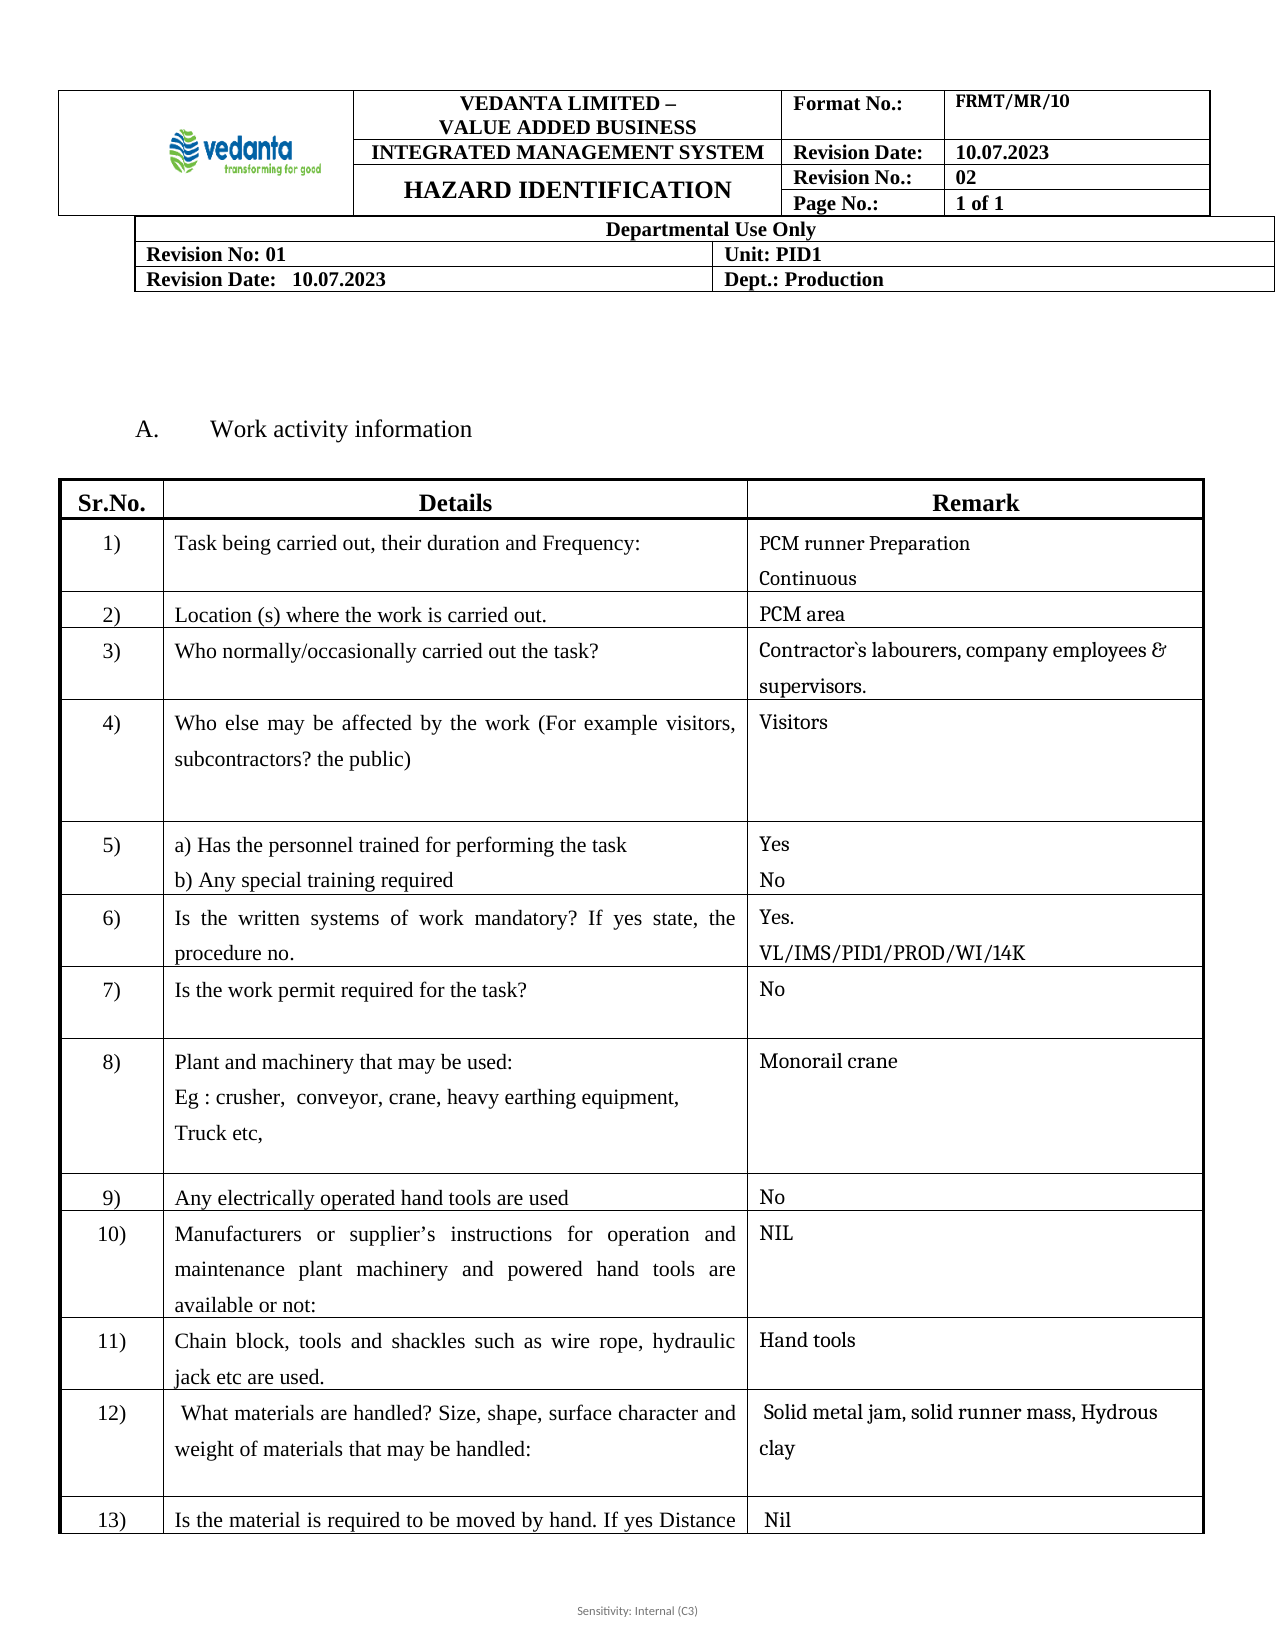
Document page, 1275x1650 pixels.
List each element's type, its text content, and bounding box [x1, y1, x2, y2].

table_cell No [748, 1174, 1202, 1210]
table_cell 3) [62, 628, 163, 699]
table_cell Any electrically operated hand tools are used [164, 1174, 747, 1210]
table_cell Revision No.: [782, 165, 944, 189]
table_cell Manufacturers or supplier’s instructions for operation and maintenance plant machinery and powered hand tools are available or not: [164, 1211, 747, 1317]
table_cell Task being carried out, their duration and Frequency: [164, 520, 747, 591]
table_cell Who else may be affected by the work (For example visitors, subcontractors? the public) [164, 700, 747, 821]
table_cell 13) [62, 1497, 163, 1533]
table_cell 10.07.2023 [945, 140, 1209, 164]
table_cell Chain block, tools and shackles such as wire rope, hydraulic jack etc are used. [164, 1318, 747, 1389]
table_cell Location (s) where the work is carried out. [164, 592, 747, 627]
table_cell Yes. VL/IMS/PID1/PROD/WI/14K [748, 895, 1202, 966]
table_cell PCM area [748, 592, 1202, 627]
table_cell 12) [62, 1390, 163, 1496]
table_cell 10) [62, 1211, 163, 1317]
table_cell Revision Date: [782, 140, 944, 164]
table_cell Is the work permit required for the task? [164, 967, 747, 1037]
table_cell 4) [62, 700, 163, 821]
table_cell Yes No [748, 822, 1202, 894]
table_cell 6) [62, 895, 163, 966]
table_cell Plant and machinery that may be used: Eg : crusher, conveyor, crane, heavy earthing equipment, Truck etc, [164, 1039, 747, 1173]
table_header Details [164, 481, 747, 517]
table_cell Who normally/occasionally carried out the task? [164, 628, 747, 699]
table_cell INTEGRATED MANAGEMENT SYSTEM [354, 140, 781, 164]
table_cell Revision No: 01 [136, 242, 712, 266]
table_cell Contractor`s labourers, company employees & supervisors. [748, 628, 1202, 699]
table_cell 1 of 1 [945, 190, 1209, 214]
table_cell 9) [62, 1174, 163, 1210]
table_cell 8) [62, 1039, 163, 1173]
table_cell Revision Date: 10.07.2023 [136, 267, 712, 291]
table_cell 11) [62, 1318, 163, 1389]
table_cell Hand tools [748, 1318, 1202, 1389]
table_cell a) Has the personnel trained for performing the task b) Any special training required [164, 822, 747, 894]
table_cell Page No.: [782, 190, 944, 214]
table_header Remark [748, 481, 1202, 517]
table_cell 02 [945, 165, 1209, 189]
table_header [59, 91, 353, 214]
text A. Work activity information [135, 407, 1143, 443]
picture [69, 97, 354, 209]
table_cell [164, 1497, 747, 1533]
table_header Sr.No. [62, 481, 163, 517]
table_cell 2) [62, 592, 163, 627]
table_cell Nil [748, 1497, 1202, 1533]
table_header FRMT/MR/10 [945, 91, 1209, 139]
table_cell 5) [62, 822, 163, 894]
table_header VEDANTA LIMITED – VALUE ADDED BUSINESS [354, 91, 781, 139]
table_cell No [748, 967, 1202, 1037]
table_cell HAZARD IDENTIFICATION [354, 165, 781, 214]
table_cell Dept.: Production [713, 267, 1274, 291]
table_cell 7) [62, 967, 163, 1037]
table_header Departmental Use Only [136, 217, 1274, 241]
table_cell PCM runner Preparation Continuous [748, 520, 1202, 591]
table_cell 1) [62, 520, 163, 591]
table_cell Unit: PID1 [713, 242, 1274, 266]
table_cell Monorail crane [748, 1039, 1202, 1173]
table_cell Solid metal jam, solid runner mass, Hydrous clay [748, 1390, 1202, 1496]
table_cell Visitors [748, 700, 1202, 821]
table_cell NIL [748, 1211, 1202, 1317]
table_cell What materials are handled? Size, shape, surface character and weight of materials that may be handled: [164, 1390, 747, 1496]
table_header Format No.: [782, 91, 944, 139]
table_cell Is the written systems of work mandatory? If yes state, the procedure no. [164, 895, 747, 966]
